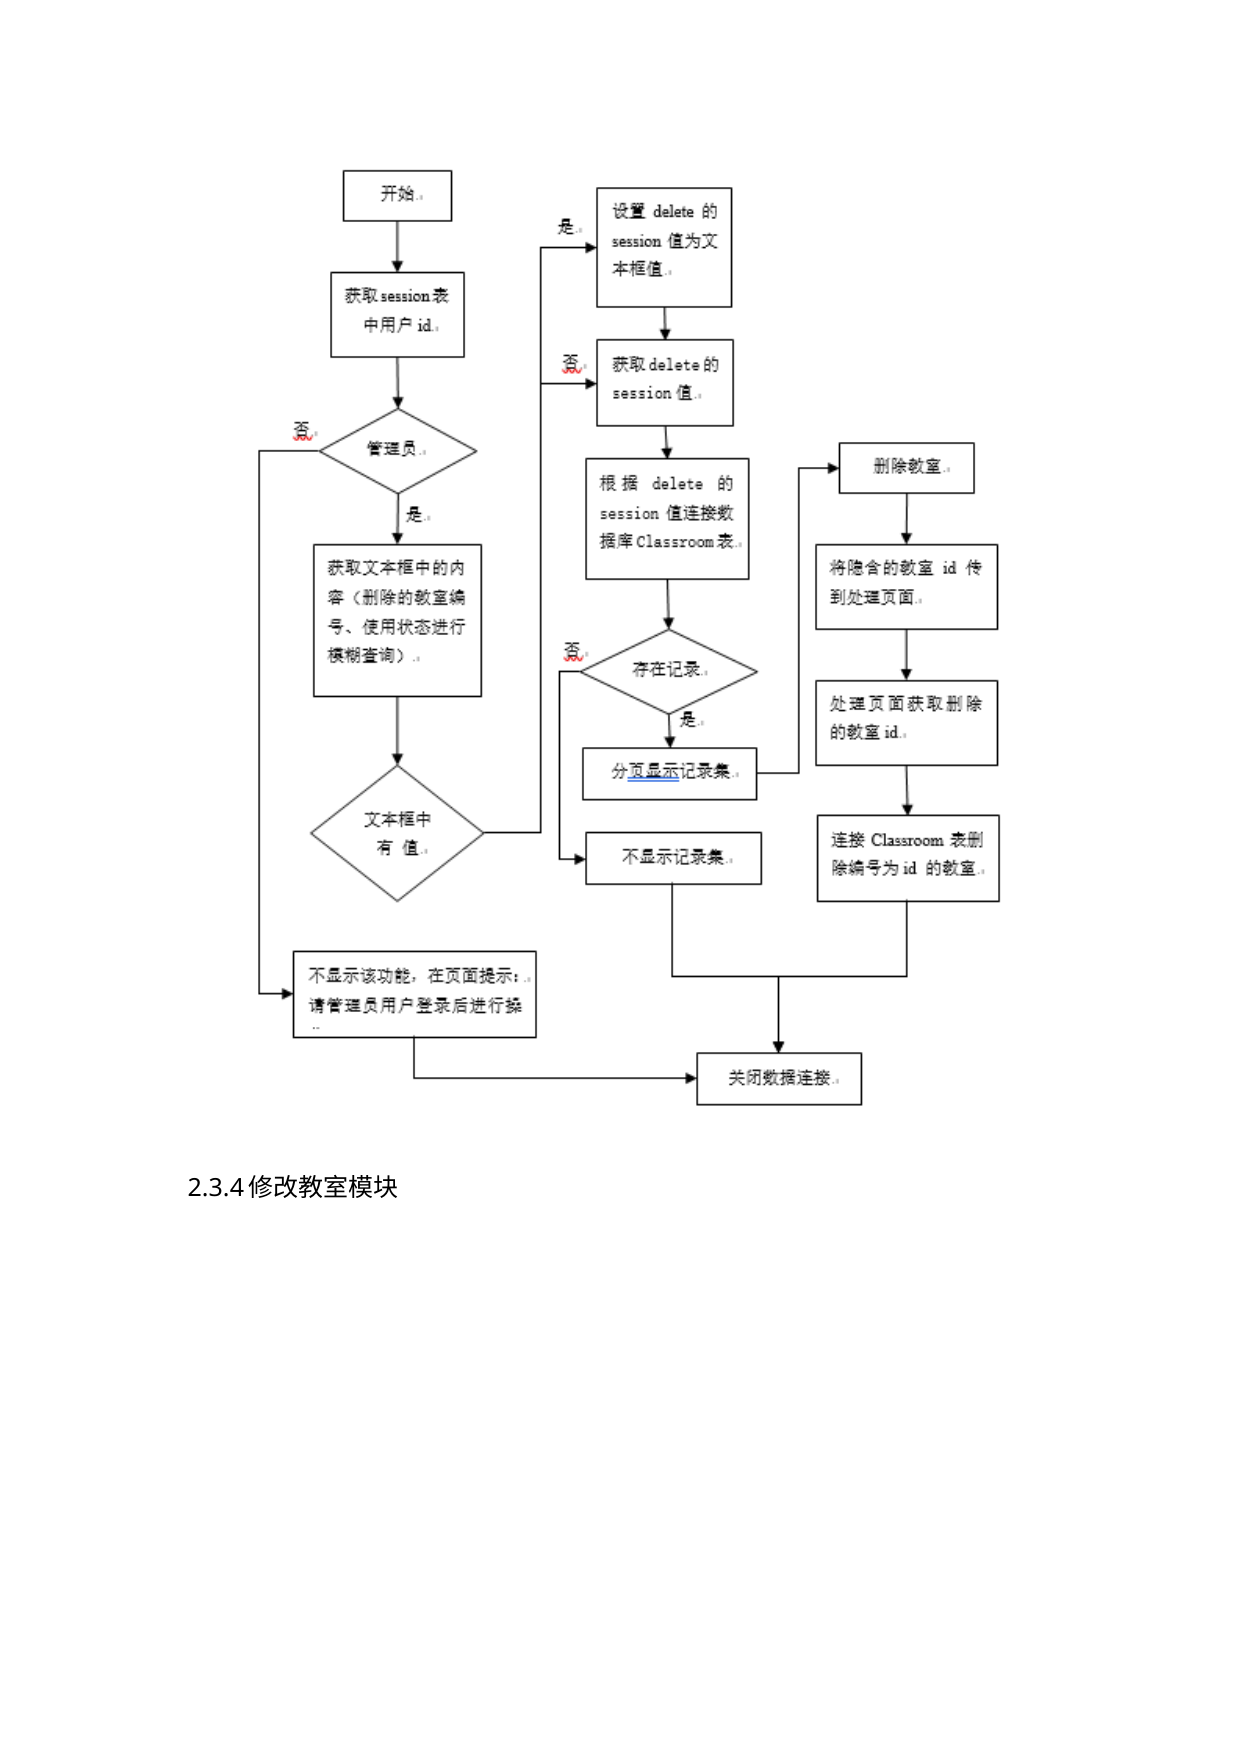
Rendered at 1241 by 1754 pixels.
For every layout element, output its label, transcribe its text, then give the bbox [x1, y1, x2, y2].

picture [207, 162, 1033, 1123]
text 2.3.4修改教室模块 [187, 1153, 1053, 1218]
